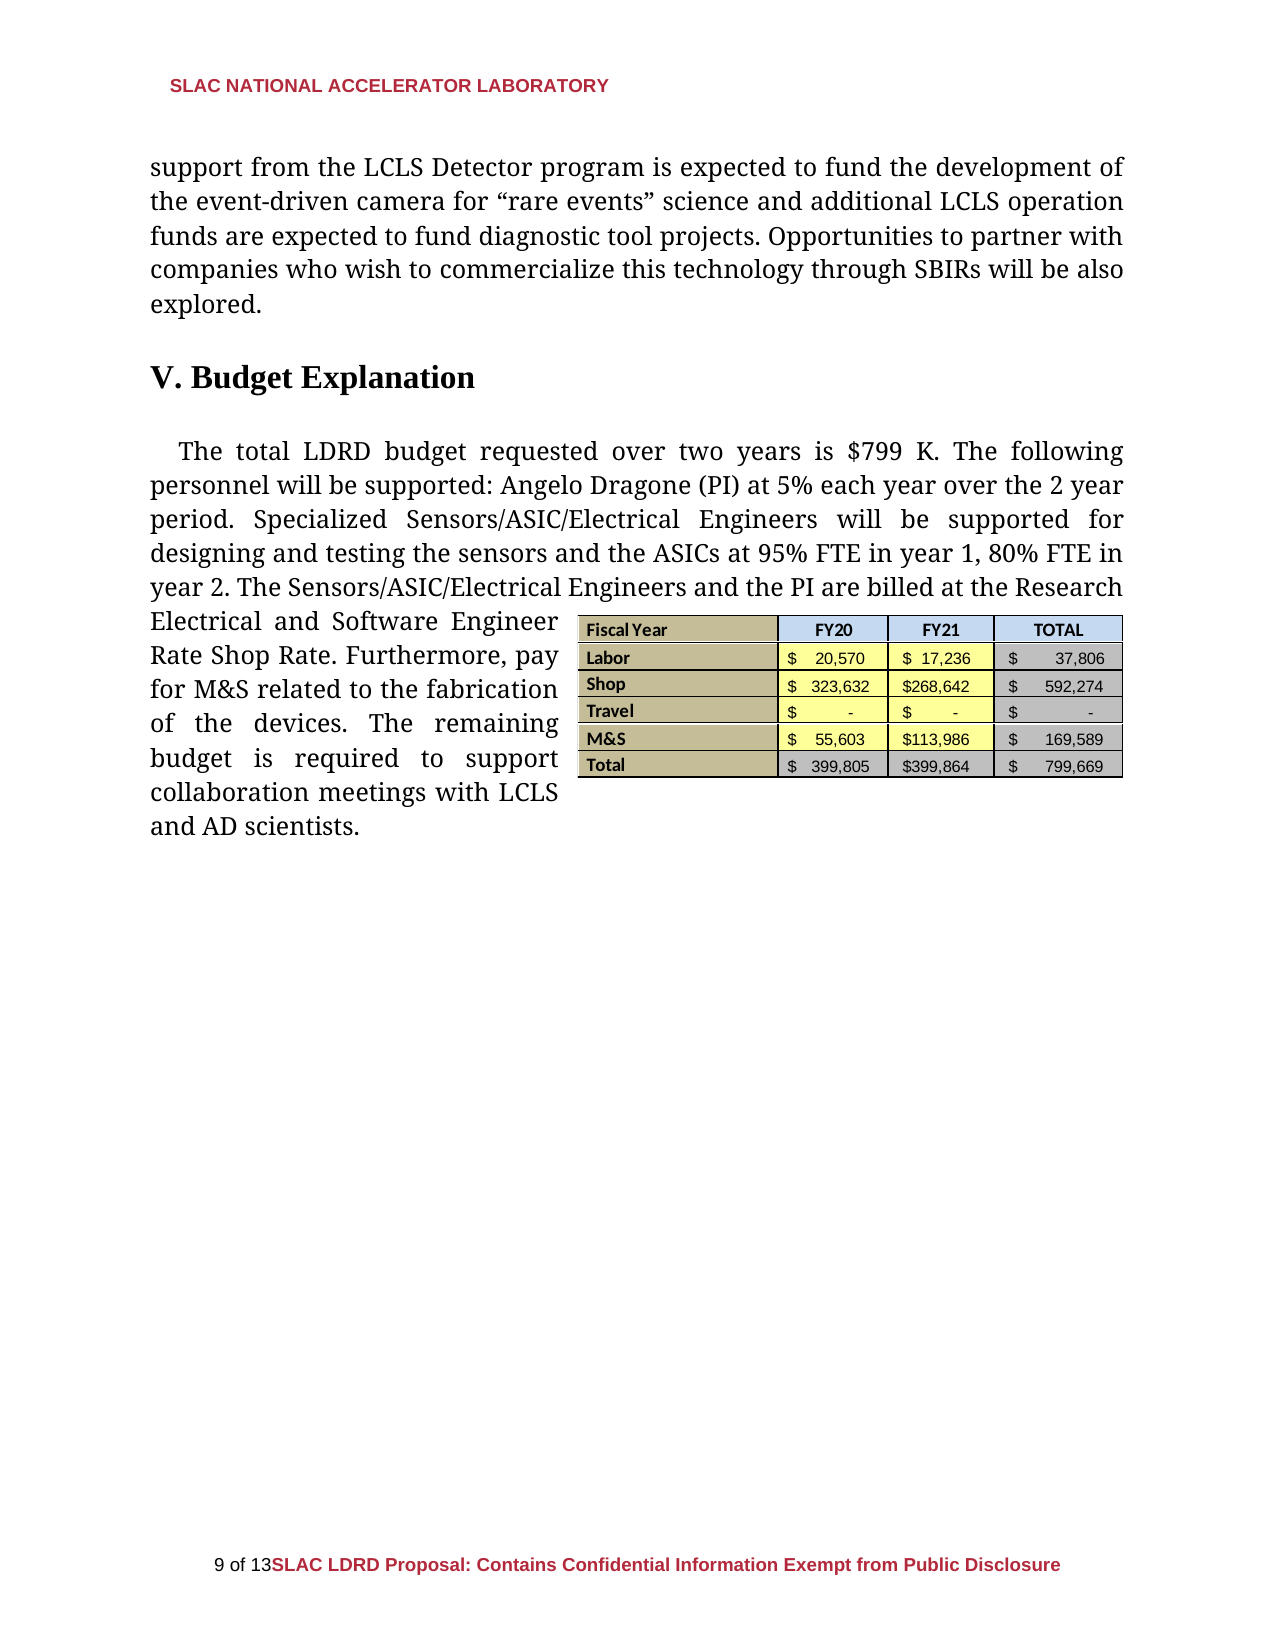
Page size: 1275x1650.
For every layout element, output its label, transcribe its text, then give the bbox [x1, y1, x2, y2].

text The total LDRD budget requested over two years is $799 K. The following personnel will be supported: Angelo Dragone (PI) at 5% each year over the 2 year period. Specialized Sensors/ASIC/Electrical Engineers will be supported for designing and testing the sensors and the ASICs at 95% FTE in year 1, 80% FTE in year 2. The Sensors/ASIC/Electrical Engineers and the PI are billed at the Research Electrical and Software Engineer Rate Shop Rate. Furthermore, pay for M&S related to the fabrication of the devices. The remaining budget is required to support collaboration meetings with LCLS and AD scientists. [150, 434, 1125, 842]
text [150, 150, 1125, 320]
subtitle V. Budget Explanation [150, 358, 1125, 396]
